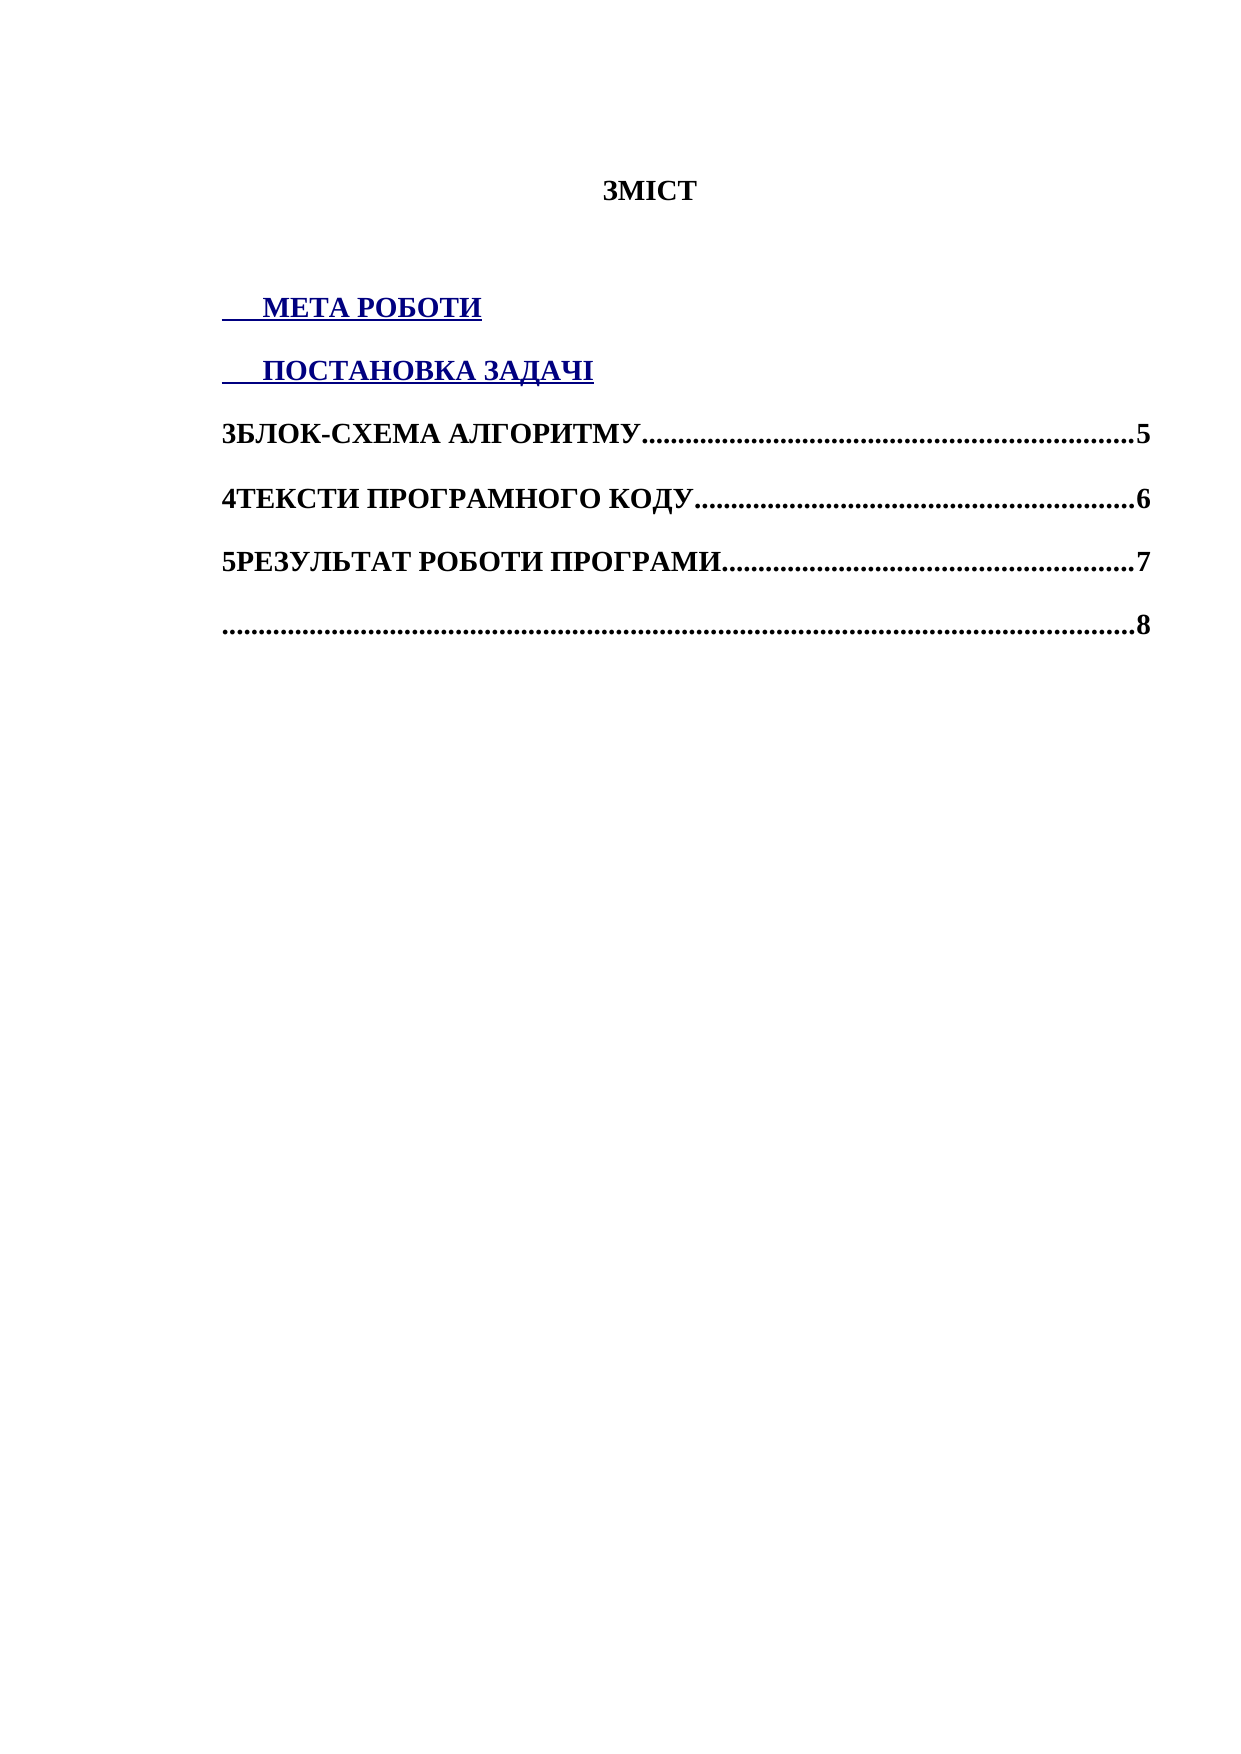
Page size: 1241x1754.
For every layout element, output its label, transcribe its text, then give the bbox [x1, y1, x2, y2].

text 4 Тексти програмного коду 6 [148, 482, 1152, 515]
text 5 Результат роботи програми 7 [148, 544, 1152, 578]
text 1 Мета роботи 3 [148, 290, 1152, 323]
text 2 Постановка задачі 4 [148, 353, 1152, 386]
text 3 Блок-схема алгоритму 5 [148, 416, 1152, 451]
text ЗМІСТ [148, 173, 1152, 206]
text Висновки 8 [148, 607, 1152, 641]
